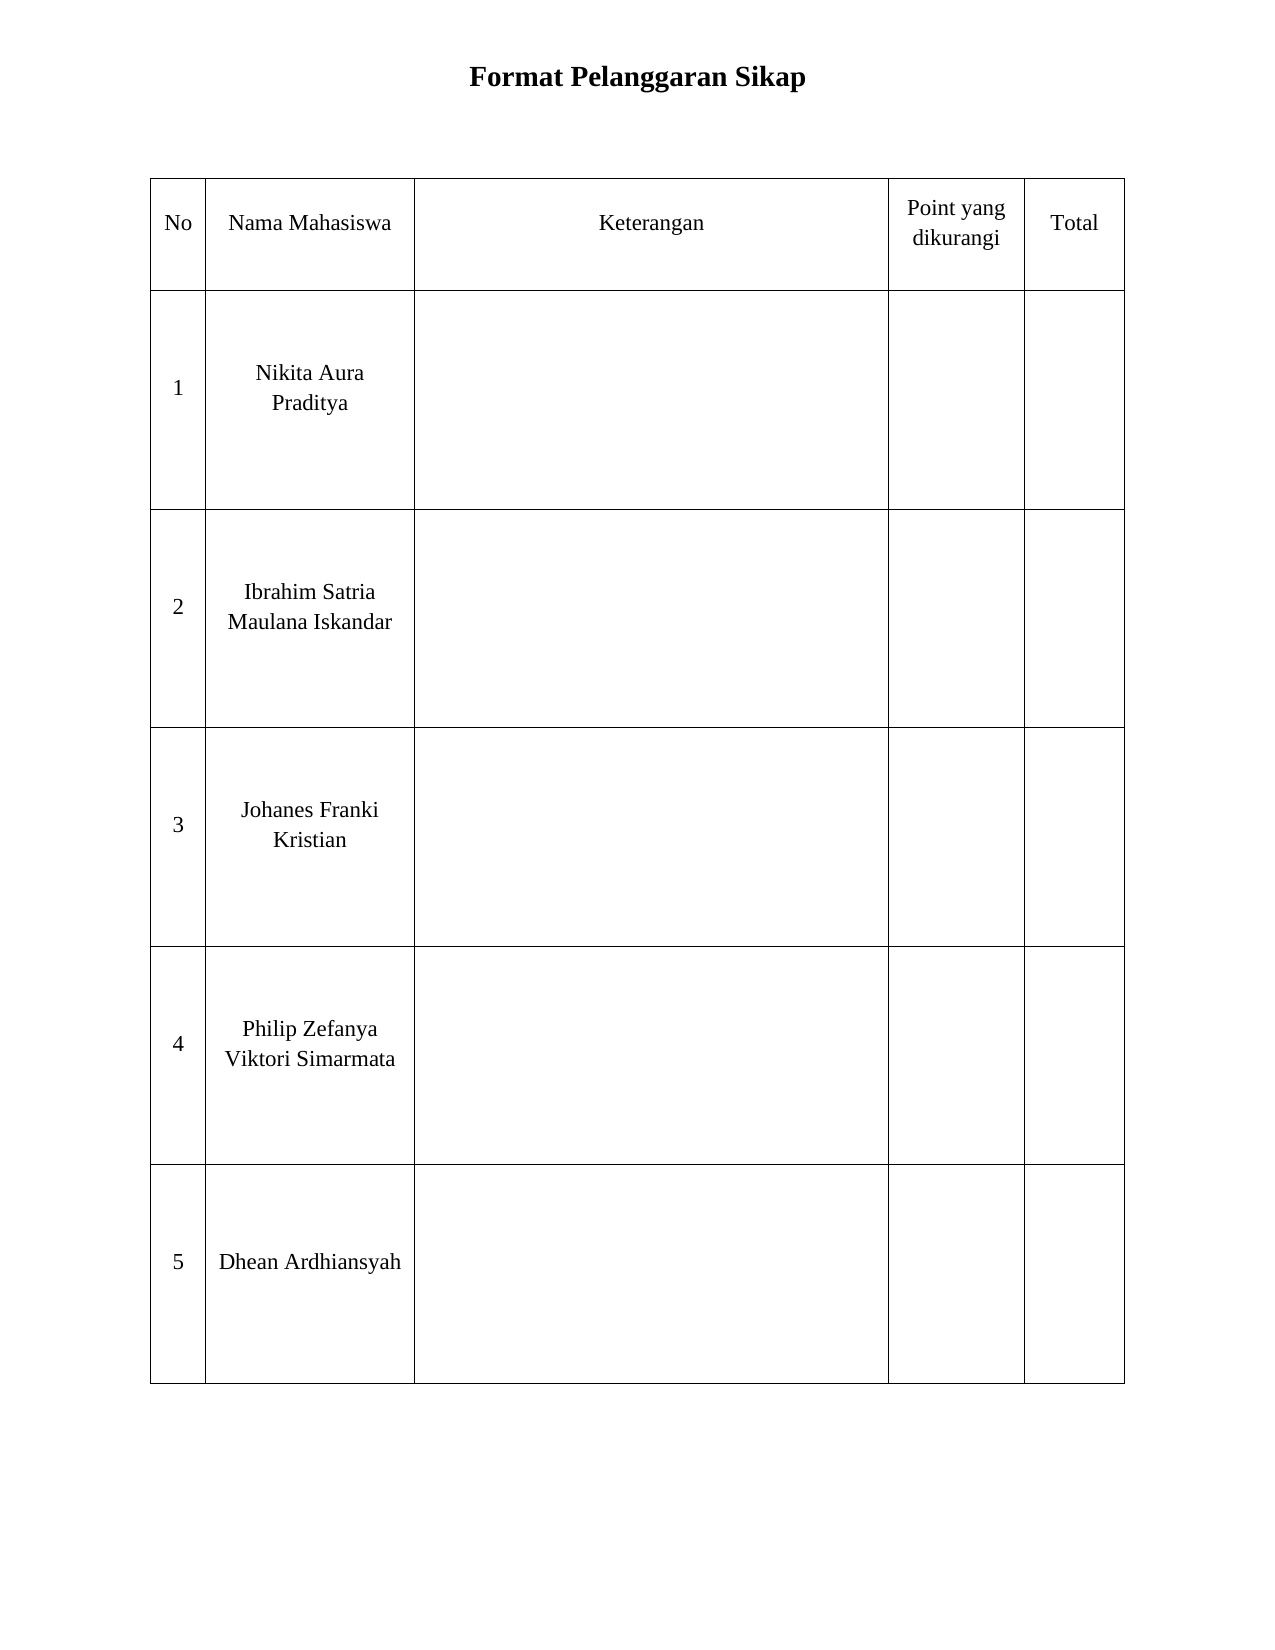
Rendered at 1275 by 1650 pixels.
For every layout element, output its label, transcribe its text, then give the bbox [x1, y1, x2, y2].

table_cell [415, 728, 888, 946]
table_cell [1025, 947, 1124, 1164]
table_header Nama Mahasiswa [206, 179, 414, 290]
table_cell [415, 947, 888, 1164]
table_cell 3 [151, 728, 205, 946]
table_cell [415, 510, 888, 727]
table_cell [889, 728, 1024, 946]
table_cell [415, 291, 888, 508]
table_cell Nikita Aura Praditya [206, 291, 414, 508]
table_cell Johanes Franki Kristian [206, 728, 414, 946]
table_cell [889, 947, 1024, 1164]
table_cell [889, 510, 1024, 727]
table_cell Ibrahim Satria Maulana Iskandar [206, 510, 414, 727]
table_cell [1025, 510, 1124, 727]
table_cell [415, 1165, 888, 1383]
table_cell 5 [151, 1165, 205, 1383]
table_cell [1025, 728, 1124, 946]
table_cell [889, 291, 1024, 508]
table_cell [1025, 291, 1124, 508]
table_header Point yang dikurangi [889, 179, 1024, 290]
table_cell 2 [151, 510, 205, 727]
table_cell [1025, 1165, 1124, 1383]
table_cell Philip Zefanya Viktori Simarmata [206, 947, 414, 1164]
table_header Keterangan [415, 179, 888, 290]
table_cell [889, 1165, 1024, 1383]
table_cell 1 [151, 291, 205, 508]
table_cell Dhean Ardhiansyah [206, 1165, 414, 1383]
table_header Total [1025, 179, 1124, 290]
text Format Pelanggaran Sikap [150, 59, 1125, 93]
table_cell 4 [151, 947, 205, 1164]
table_header No [151, 179, 205, 290]
